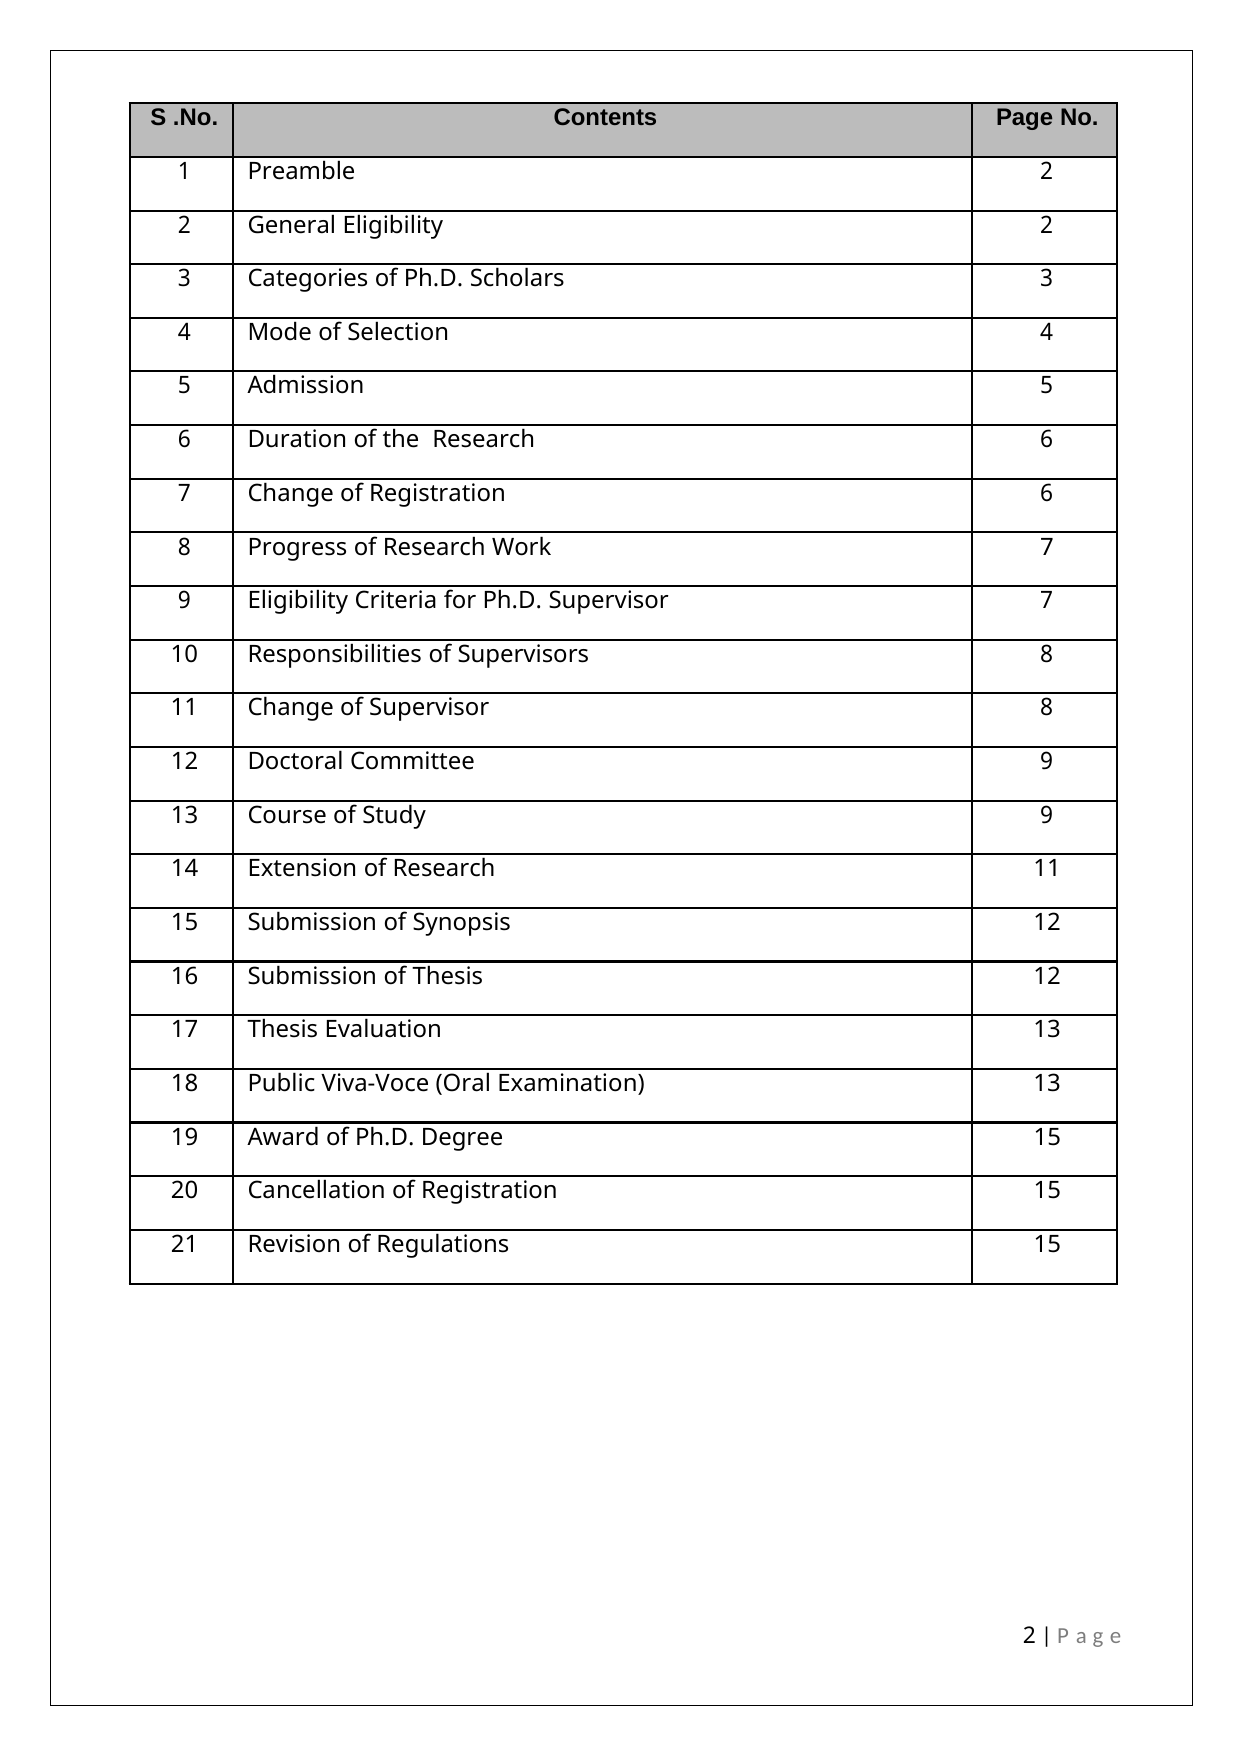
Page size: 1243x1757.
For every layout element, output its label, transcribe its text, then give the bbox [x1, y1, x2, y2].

table_cell 6 [131, 426, 232, 477]
table_cell 2 [973, 212, 1116, 263]
table_cell 3 [131, 265, 232, 317]
table_cell 17 [131, 1016, 232, 1068]
table_cell 8 [131, 533, 232, 585]
table_cell 7 [131, 480, 232, 531]
table_cell 15 [973, 1231, 1116, 1283]
table_cell 13 [973, 1016, 1116, 1068]
table_cell 7 [973, 587, 1116, 639]
table_cell 3 [973, 265, 1116, 317]
table_cell 16 [131, 963, 232, 1014]
table_cell Categories of Ph.D. Scholars [234, 265, 971, 317]
table_cell 12 [131, 748, 232, 799]
table_cell Course of Study [234, 802, 971, 853]
table_cell 15 [973, 1124, 1116, 1175]
table_cell Preamble [234, 158, 971, 209]
table_cell Progress of Research Work [234, 533, 971, 585]
table_cell 2 [131, 212, 232, 263]
table_cell Doctoral Committee [234, 748, 971, 799]
table_cell 7 [973, 533, 1116, 585]
table_cell 2 [973, 158, 1116, 209]
table_cell 11 [131, 694, 232, 746]
table_cell 13 [131, 802, 232, 853]
table_cell 19 [131, 1124, 232, 1175]
table_cell 9 [131, 587, 232, 639]
table_cell Public Viva-Voce (Oral Examination) [234, 1070, 971, 1121]
table_cell Change of Registration [234, 480, 971, 531]
table_cell 13 [973, 1070, 1116, 1121]
table_cell Revision of Regulations [234, 1231, 971, 1283]
table_cell Eligibility Criteria for Ph.D. Supervisor [234, 587, 971, 639]
table_cell 5 [973, 372, 1116, 424]
table_cell 8 [973, 641, 1116, 692]
table_cell Submission of Synopsis [234, 909, 971, 960]
table_cell 1 [131, 158, 232, 209]
table_cell 21 [131, 1231, 232, 1283]
table_cell General Eligibility [234, 212, 971, 263]
table_cell 12 [973, 963, 1116, 1014]
table_cell Admission [234, 372, 971, 424]
table_cell 12 [973, 909, 1116, 960]
table_cell Duration of the Research [234, 426, 971, 477]
table_cell 6 [973, 480, 1116, 531]
table_cell Submission of Thesis [234, 963, 971, 1014]
table_cell 4 [131, 319, 232, 370]
table_cell 10 [131, 641, 232, 692]
table_cell 14 [131, 855, 232, 907]
table_cell Cancellation of Registration [234, 1177, 971, 1229]
table_cell 15 [973, 1177, 1116, 1229]
table_header Page No. [973, 104, 1116, 156]
table_cell 9 [973, 748, 1116, 799]
table_header S .No. [131, 104, 232, 156]
table_cell Thesis Evaluation [234, 1016, 971, 1068]
table_cell Mode of Selection [234, 319, 971, 370]
table_cell Award of Ph.D. Degree [234, 1124, 971, 1175]
table_cell 18 [131, 1070, 232, 1121]
table_cell Extension of Research [234, 855, 971, 907]
table_cell 6 [973, 426, 1116, 477]
table_cell Responsibilities of Supervisors [234, 641, 971, 692]
table_cell 9 [973, 802, 1116, 853]
table_cell 11 [973, 855, 1116, 907]
table_cell 15 [131, 909, 232, 960]
table_cell 4 [973, 319, 1116, 370]
table_cell Change of Supervisor [234, 694, 971, 746]
table_header Contents [234, 104, 971, 156]
table_cell 8 [973, 694, 1116, 746]
table_cell 20 [131, 1177, 232, 1229]
table_cell 5 [131, 372, 232, 424]
